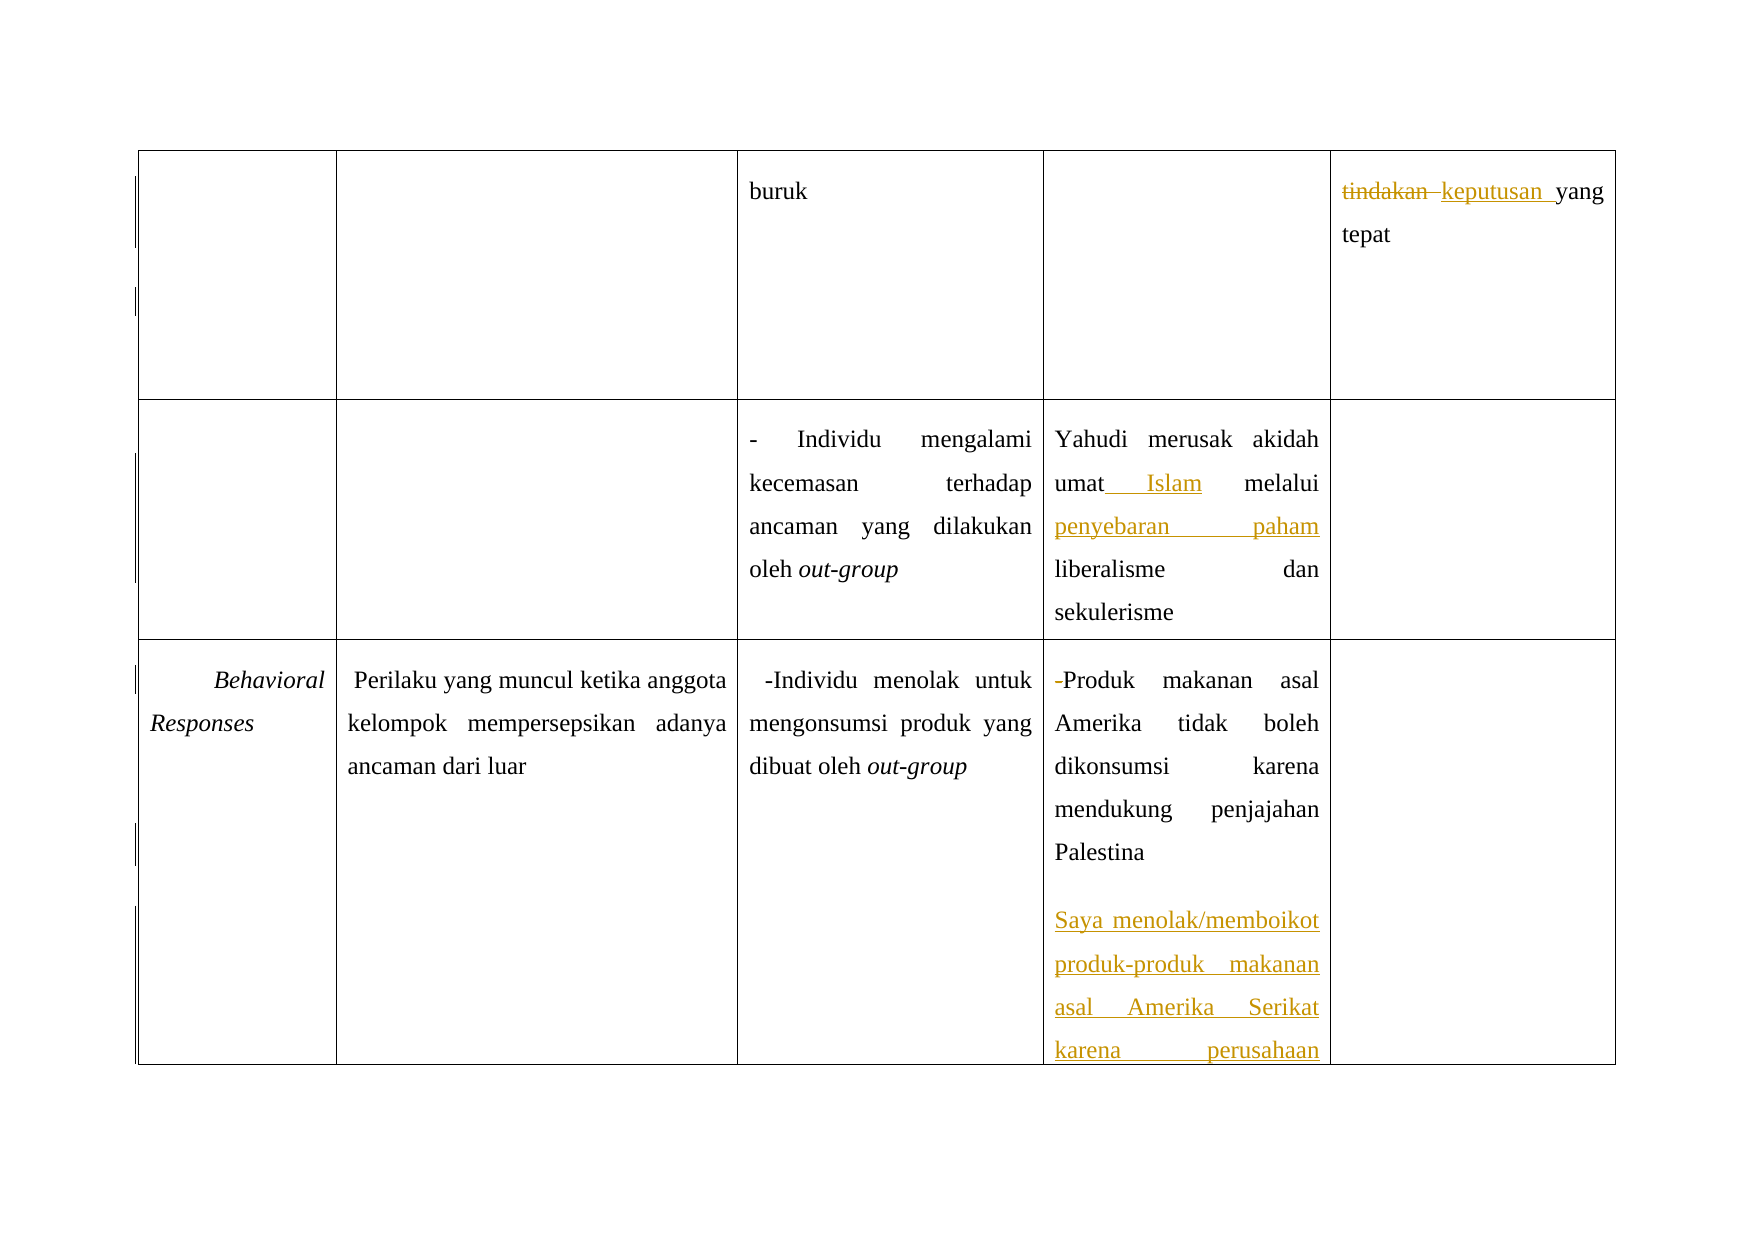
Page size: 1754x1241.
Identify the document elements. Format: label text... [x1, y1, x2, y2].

table_cell [1044, 151, 1330, 398]
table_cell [1044, 640, 1330, 1064]
table_cell Yahudi merusak akidah umat melalui liberalisme dan sekulerisme [1044, 400, 1330, 639]
table_cell [139, 151, 336, 398]
table_cell [139, 400, 336, 639]
table_cell [337, 400, 737, 639]
table_cell [337, 151, 737, 398]
table_cell [1331, 640, 1615, 1064]
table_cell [139, 640, 336, 1064]
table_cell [738, 151, 1043, 398]
table_cell [1331, 400, 1615, 639]
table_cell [1331, 151, 1615, 398]
table_cell - Individu mengalami kecemasan terhadap ancaman yang dilakukan oleh out-group [738, 400, 1043, 639]
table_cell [738, 640, 1043, 1064]
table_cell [337, 640, 737, 1064]
